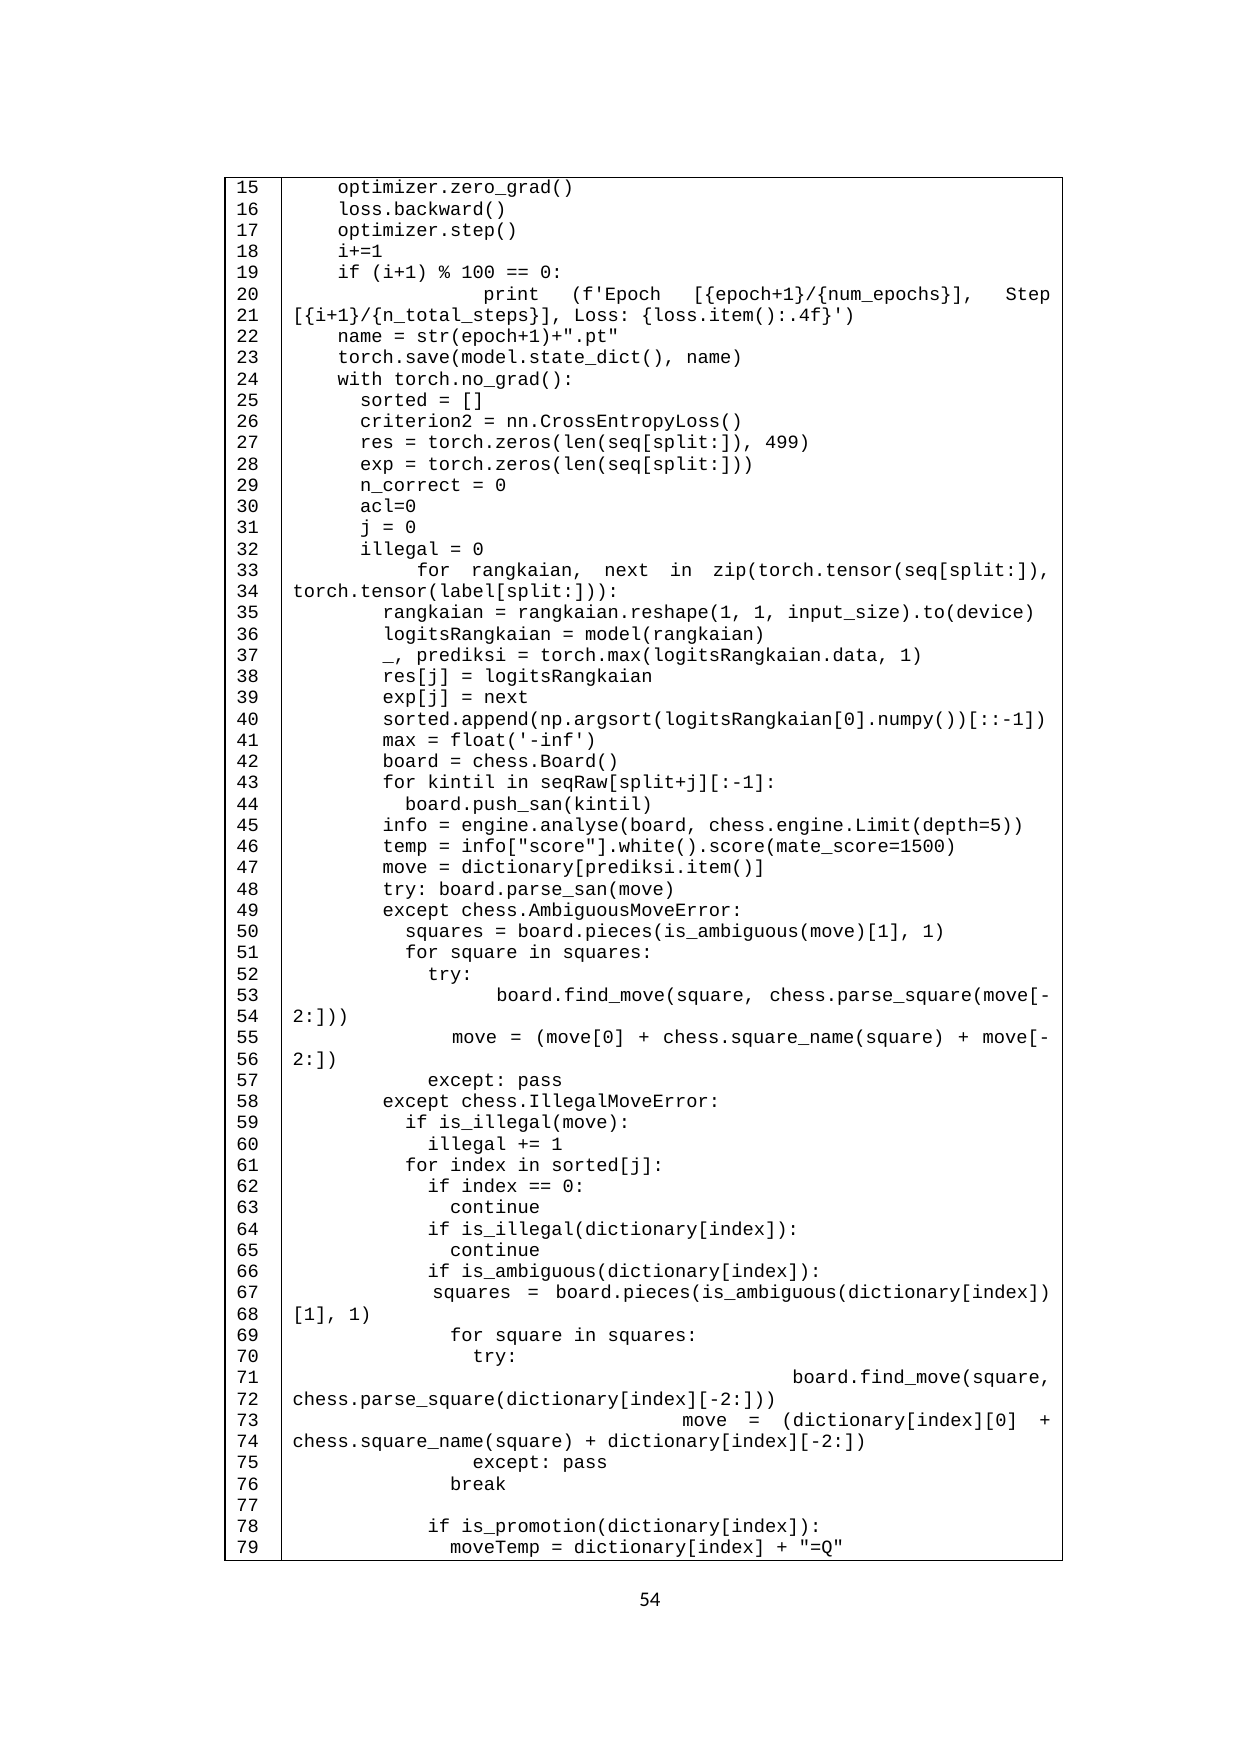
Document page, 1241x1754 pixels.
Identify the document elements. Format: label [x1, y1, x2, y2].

table_header [282, 178, 1062, 1559]
table_header [226, 178, 281, 1559]
